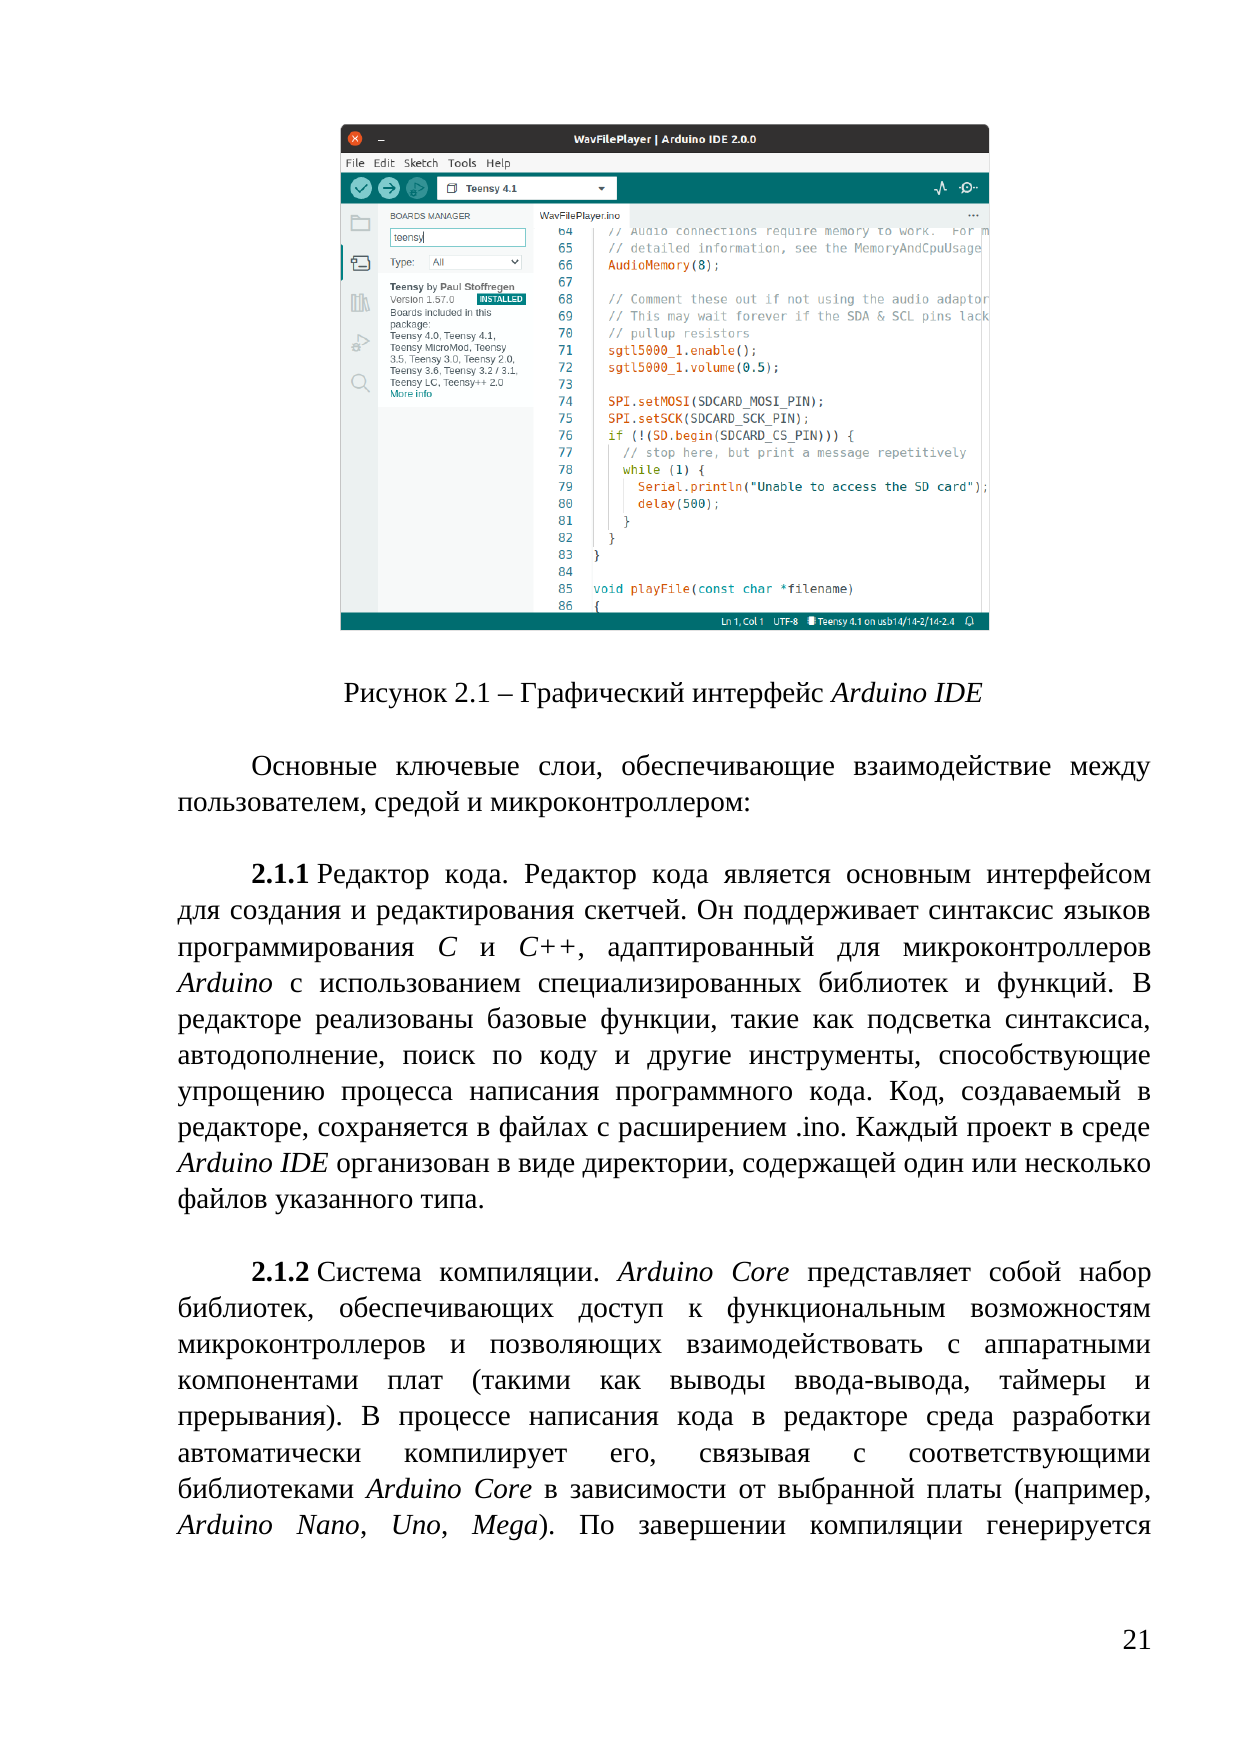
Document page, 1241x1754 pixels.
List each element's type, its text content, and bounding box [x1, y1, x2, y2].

picture [333, 118, 996, 637]
text 2.1.1 Редактор кода. Редактор кода является основным интерфейсом для создания и редактирования скетчей. Он поддерживает синтаксис языков программирования C и C++, адаптированный для микроконтроллеров Arduino с использованием специализированных библиотек и функций. В редакторе реализованы базовые функции, такие как подсветка синтаксиса, автодополнение, поиск по коду и другие инструменты, способствующие упрощению процесса написания программного кода. Код, создаваемый в редакторе, сохраняется в файлах с расширением .ino. Каждый проект в среде Arduino IDE организован в виде директории, содержащей один или несколько файлов указанного типа. [177, 856, 1152, 1215]
text Основные ключевые слои, обеспечивающие взаимодействие между пользователем, средой и микроконтроллером: [177, 748, 1152, 818]
text Рисунок 2.1 – Графический интерфейс Arduino IDE [177, 676, 1152, 709]
